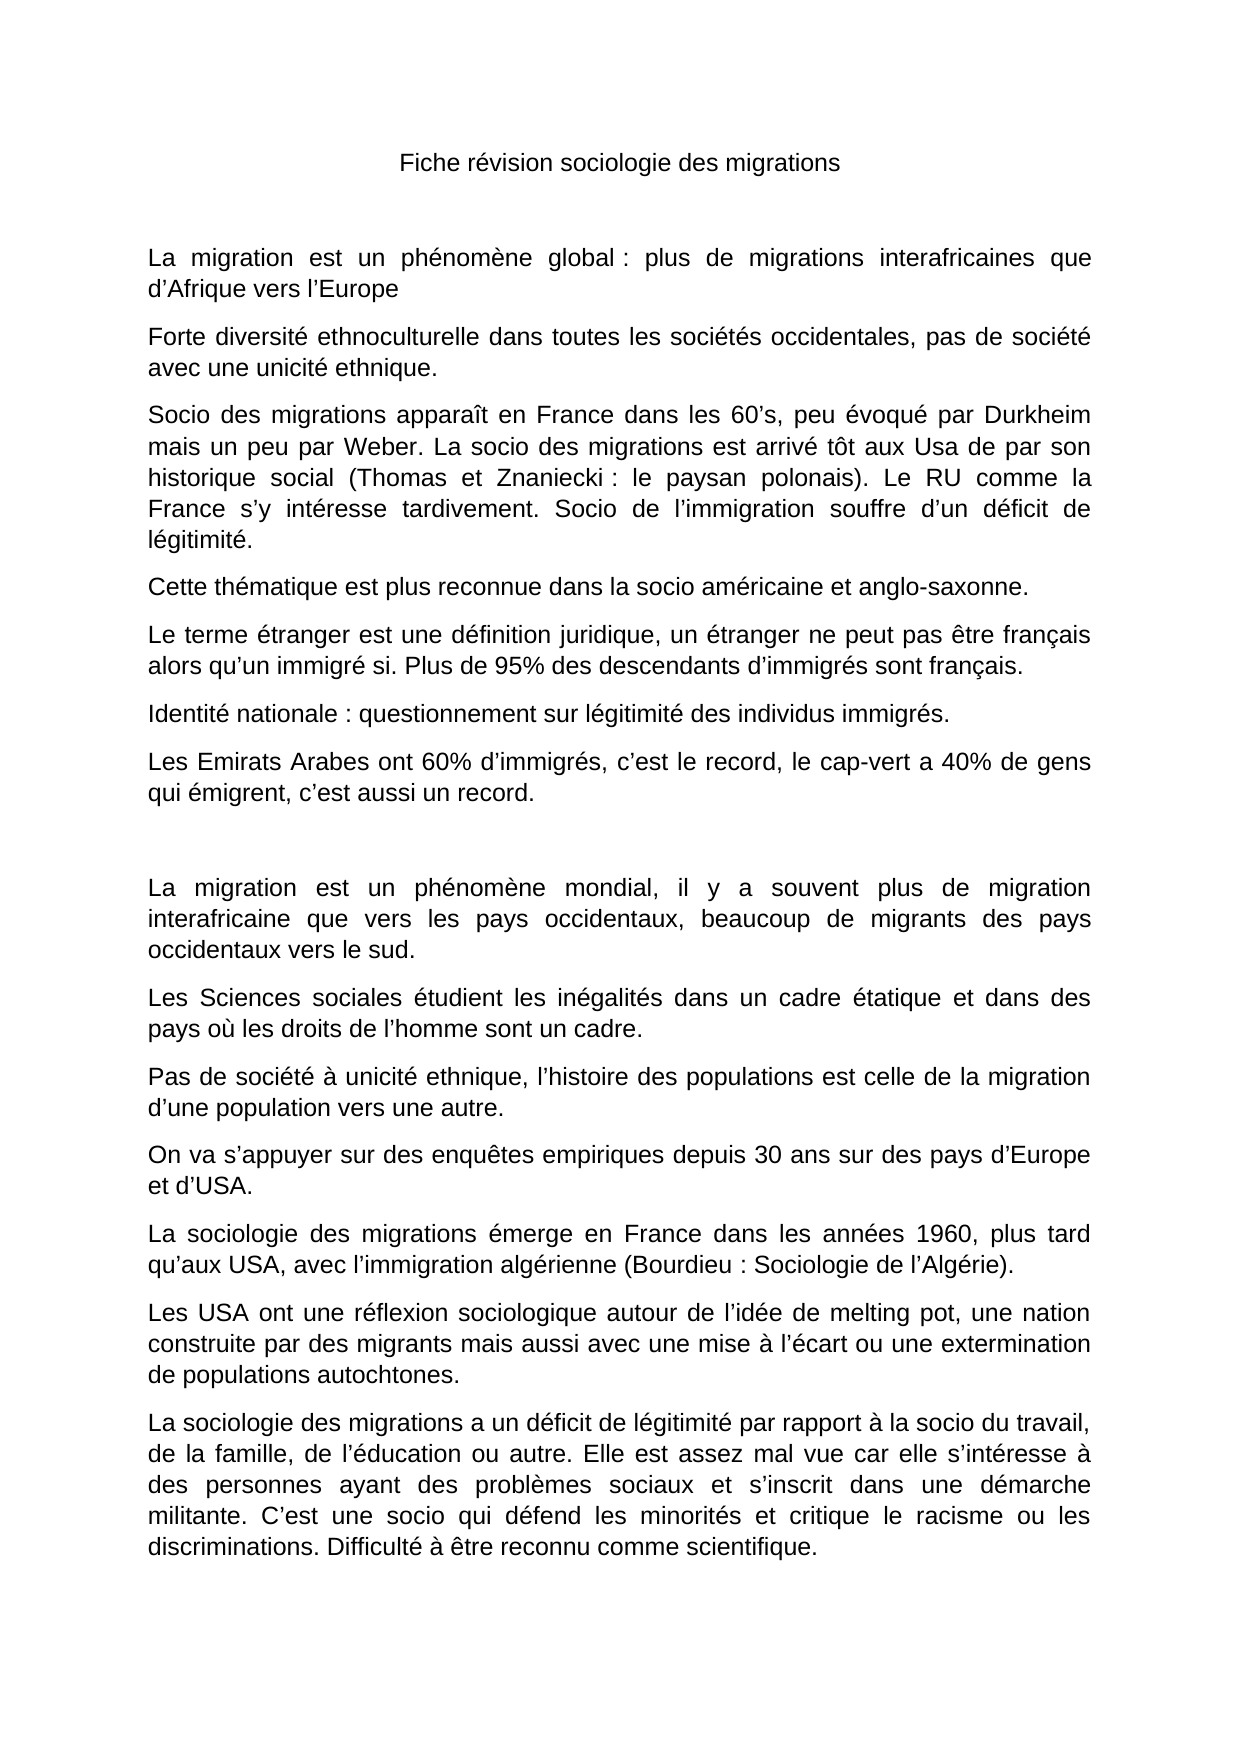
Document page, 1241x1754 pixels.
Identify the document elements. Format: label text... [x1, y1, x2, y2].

text La migration est un phénomène mondial, il y a souvent plus de migration interafricaine que vers les pays occidentaux, beaucoup de migrants des pays occidentaux vers le sud. [148, 873, 1093, 964]
text La migration est un phénomène global : plus de migrations interafricaines que d’Afrique vers l’Europe [148, 243, 1093, 303]
text On va s’appuyer sur des enquêtes empiriques depuis 30 ans sur des pays d’Europe et d’USA. [148, 1140, 1093, 1200]
text Socio des migrations apparaît en France dans les 60’s, peu évoqué par Durkheim mais un peu par Weber. La socio des migrations est arrivé tôt aux Usa de par son historique social (Thomas et Znaniecki : le paysan polonais). Le RU comme la France s’y intéresse tardivement. Socio de l’immigration souffre d’un déficit de légitimité. [148, 401, 1093, 553]
text La sociologie des migrations a un déficit de légitimité par rapport à la socio du travail, de la famille, de l’éducation ou autre. Elle est assez mal vue car elle s’intéresse à des personnes ayant des problèmes sociaux et s’inscrit dans une démarche militante. C’est une socio qui défend les minorités et critique le racisme ou les discriminations. Difficulté à être reconnu comme scientifique. [148, 1408, 1093, 1561]
text Identité nationale : questionnement sur légitimité des individus immigrés. [148, 699, 1093, 728]
text Les Sciences sociales étudient les inégalités dans un cadre étatique et dans des pays où les droits de l’homme sont un cadre. [148, 983, 1093, 1043]
text Les USA ont une réflexion sociologique autour de l’idée de melting pot, une nation construite par des migrants mais aussi avec une mise à l’écart ou une extermination de populations autochtones. [148, 1298, 1093, 1389]
text Cette thématique est plus reconnue dans la socio américaine et anglo-saxonne. [148, 572, 1093, 601]
text Fiche révision sociologie des migrations [148, 148, 1093, 176]
text Pas de société à unicité ethnique, l’histoire des populations est celle de la migration d’une population vers une autre. [148, 1062, 1093, 1121]
text La sociologie des migrations émerge en France dans les années 1960, plus tard qu’aux USA, avec l’immigration algérienne (Bourdieu : Sociologie de l’Algérie). [148, 1219, 1093, 1279]
text Les Emirats Arabes ont 60% d’immigrés, c’est le record, le cap-vert a 40% de gens qui émigrent, c’est aussi un record. [148, 747, 1093, 806]
text Forte diversité ethnoculturelle dans toutes les sociétés occidentales, pas de société avec une unicité ethnique. [148, 322, 1093, 382]
text Le terme étranger est une définition juridique, un étranger ne peut pas être français alors qu’un immigré si. Plus de 95% des descendants d’immigrés sont français. [148, 620, 1093, 680]
